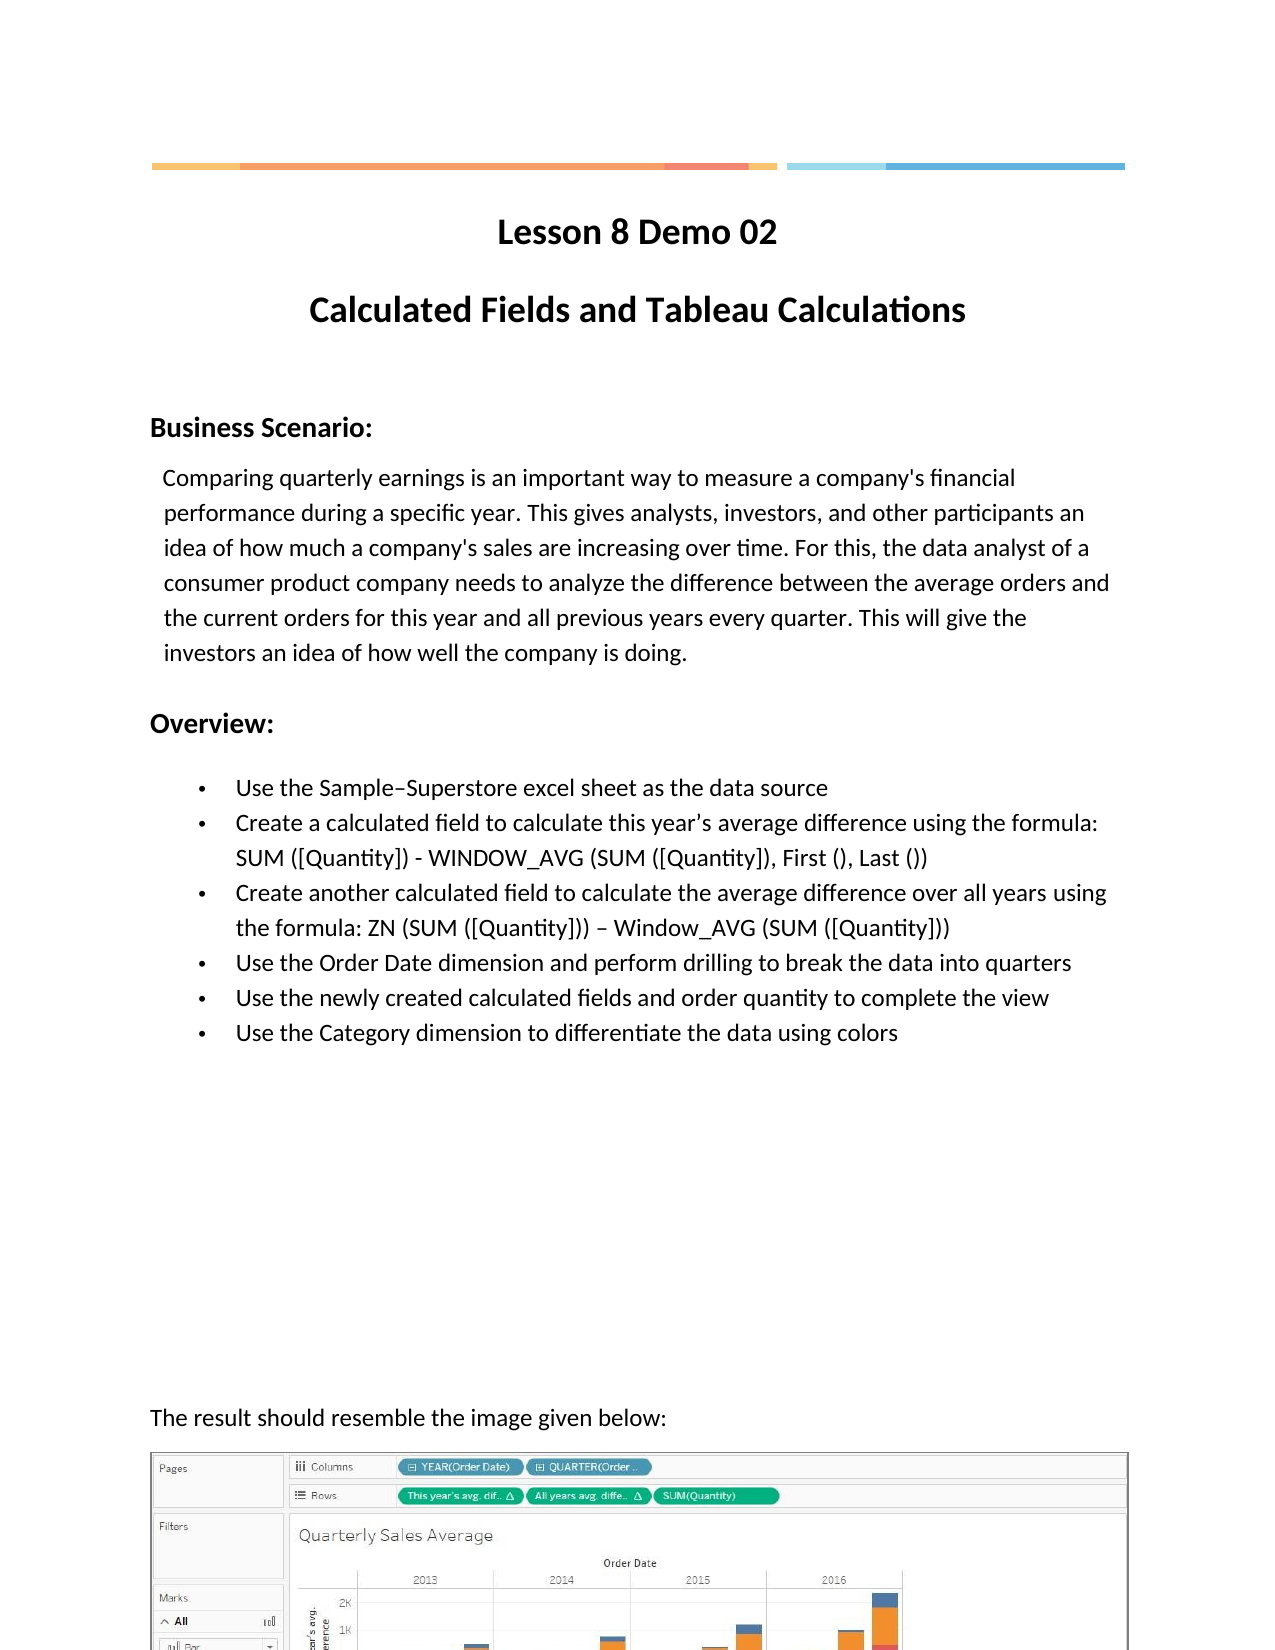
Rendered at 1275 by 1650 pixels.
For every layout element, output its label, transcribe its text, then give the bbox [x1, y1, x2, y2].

text Comparing quarterly earnings is an important way to measure a company's financial performance during a specific year. This gives analysts, investors, and other participants an idea of how much a company's sales are increasing over time. For this, the data analyst of a consumer product company needs to analyze the difference between the average orders and the current orders for this year and all previous years every quarter. This will give the investors an idea of how well the company is doing. [162, 463, 1113, 668]
text The result should resemble the image given below: [150, 1402, 1125, 1432]
list Use the Category dimension to differentiate the data using colors [198, 1017, 1125, 1047]
list Create a calculated field to calculate this year’s average difference using the formula: SUM ([Quantity]) - WINDOW_AVG (SUM ([Quantity]), First (), Last ()) [198, 807, 1125, 872]
text Business Scenario: [150, 409, 1113, 445]
text Lesson 8 Demo 02 [150, 208, 1125, 254]
picture [150, 161, 1125, 173]
text Calculated Fields and Tableau Calculations [162, 286, 1113, 332]
text Overview: [150, 705, 1125, 740]
list Use the Order Date dimension and perform drilling to break the data into quarters [198, 947, 1125, 977]
list Use the newly created calculated fields and order quantity to complete the view [198, 982, 1125, 1012]
list Use the Sample–Superstore excel sheet as the data source [198, 772, 1125, 802]
list Create another calculated field to calculate the average difference over all years using the formula: ZN (SUM ([Quantity])) – Window_AVG (SUM ([Quantity])) [198, 877, 1125, 942]
picture [152, 1453, 1127, 1650]
